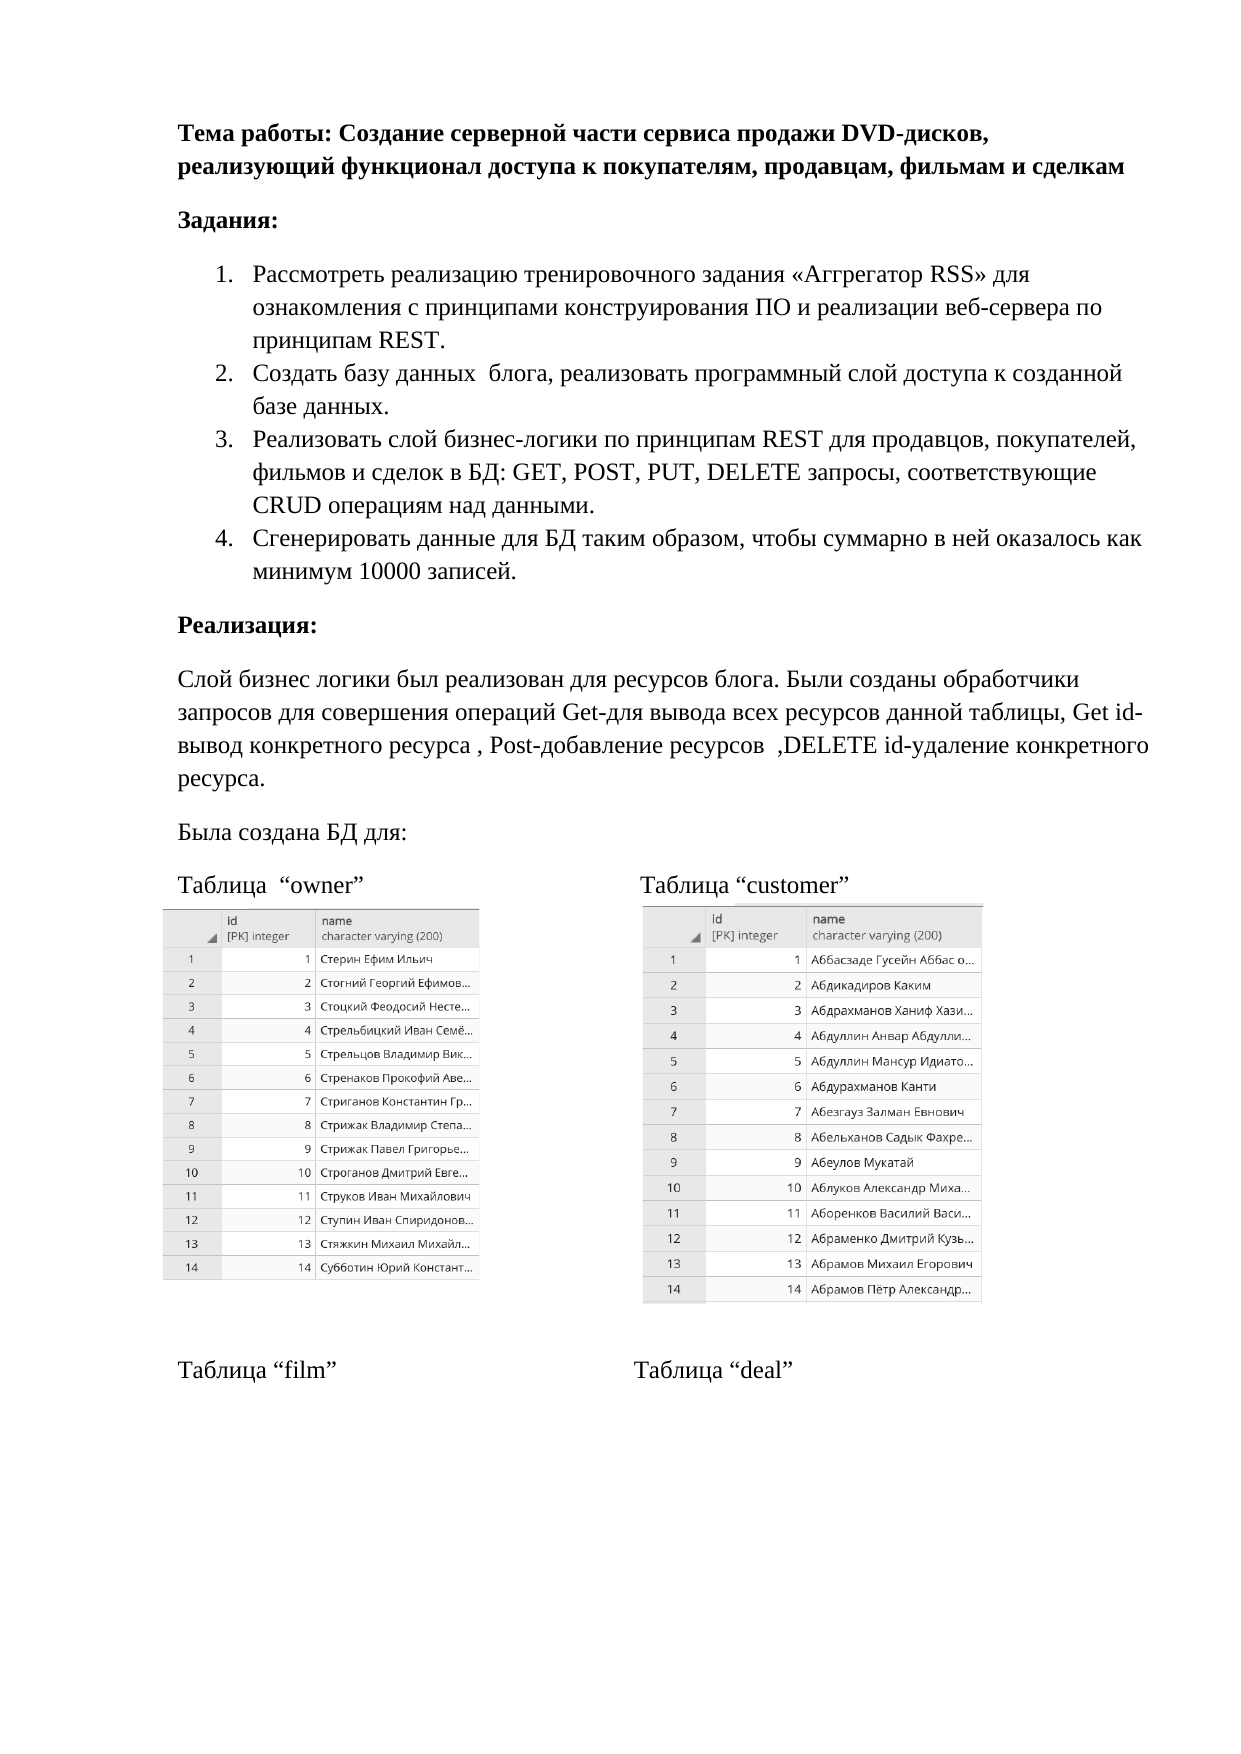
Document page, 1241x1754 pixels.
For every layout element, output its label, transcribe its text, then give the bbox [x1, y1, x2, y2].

picture [642, 903, 984, 1304]
list Рассмотреть реализацию тренировочного задания «Аггрегатор RSS» для ознакомления с принципами конструирования ПО и реализации веб-сервера по принципам REST. [215, 259, 1152, 354]
text Задания: [177, 205, 1152, 234]
text Слой бизнес логики был реализован для ресурсов блога. Были созданы обработчики запросов для совершения операций Get-для вывода всех ресурсов данной таблицы, Get id-вывод конкретного ресурса , Post-добавление ресурсов ,DELETE id-удаление конкретного ресурса. [177, 664, 1152, 792]
text Была создана БД для: [177, 817, 1152, 845]
text Таблица “film” Таблица “deal” [177, 1355, 1152, 1384]
list Сгенерировать данные для БД таким образом, чтобы суммарно в ней оказалось как минимум 10000 записей. [215, 523, 1152, 585]
text Таблица “owner” Таблица “customer” [177, 871, 1152, 899]
picture [162, 908, 480, 1280]
list Реализовать слой бизнес-логики по принципам REST для продавцов, покупателей, фильмов и сделок в БД: GET, POST, PUT, DELETE запросы, соответствующие CRUD операциям над данными. [215, 424, 1152, 519]
list Создать базу данных блога, реализовать программный слой доступа к созданной базе данных. [215, 358, 1152, 420]
text Реализация: [177, 610, 1152, 639]
text Тема работы: Создание серверной части сервиса продажи DVD-дисков, реализующий функционал доступа к покупателям, продавцам, фильмам и сделкам [177, 118, 1152, 180]
